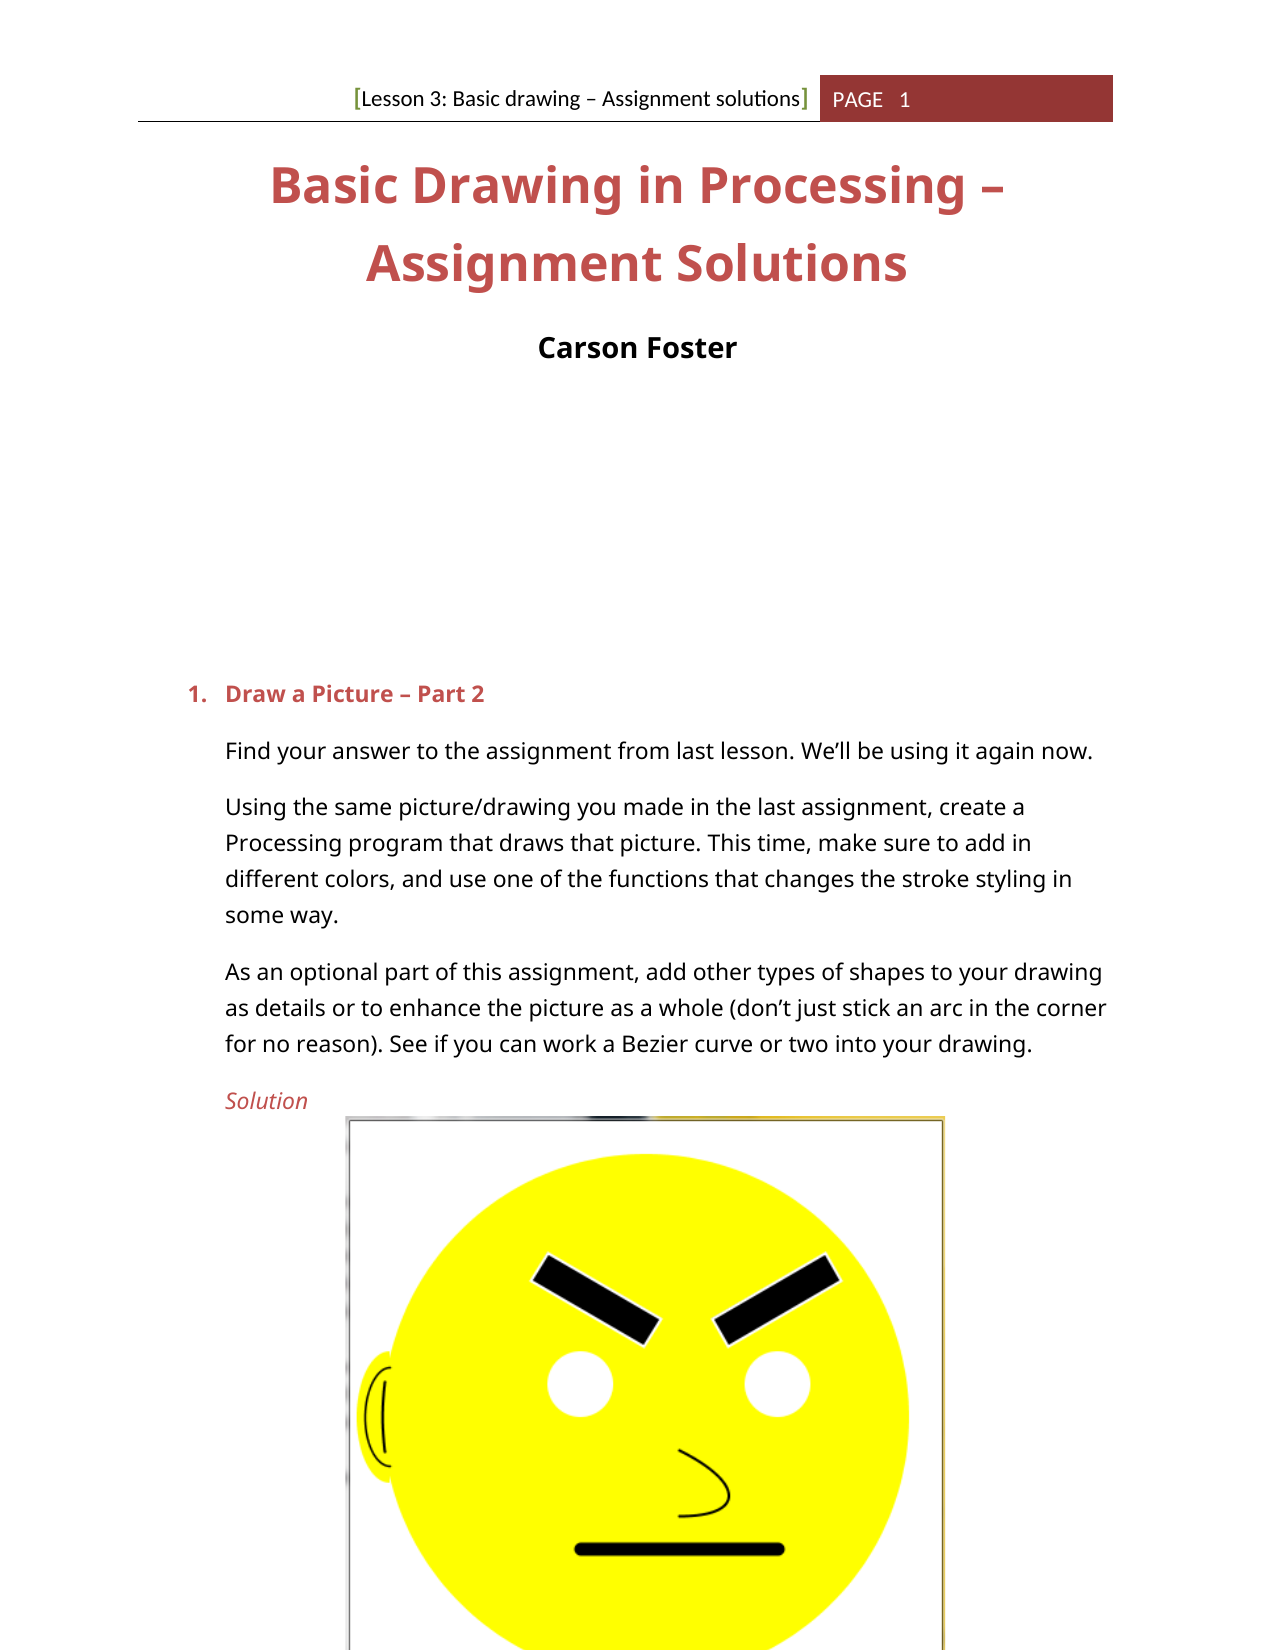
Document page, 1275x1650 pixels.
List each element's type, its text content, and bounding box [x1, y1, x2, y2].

text Using the same picture/drawing you made in the last assignment, create a Processing program that draws that picture. This time, make sure to add in different colors, and use one of the functions that changes the stroke styling in some way. [225, 791, 1125, 930]
text Basic Drawing in Processing – Assignment Solutions [150, 150, 1125, 296]
text Solution [150, 1084, 1125, 1116]
text Find your answer to the assignment from last lesson. We’ll be using it again now. [225, 734, 1125, 766]
text Carson Foster [150, 327, 1125, 367]
picture [345, 1116, 946, 1650]
list Draw a Picture – Part 2 [187, 678, 1125, 709]
text As an optional part of this assignment, add other types of shapes to your drawing as details or to enhance the picture as a whole (don’t just stick an arc in the corner for no reason). See if you can work a Bezier curve or two into your drawing. [225, 956, 1125, 1059]
